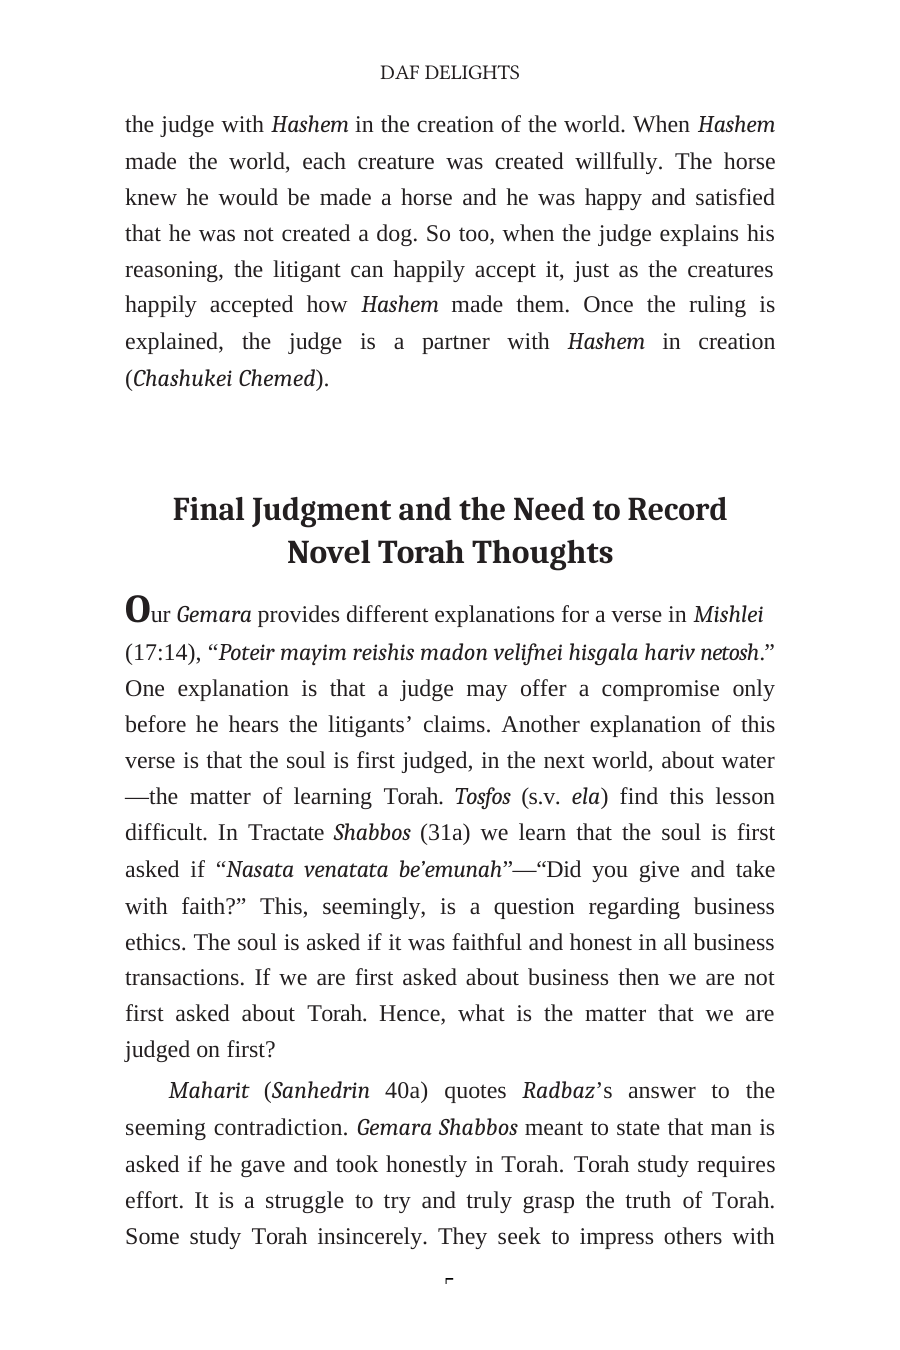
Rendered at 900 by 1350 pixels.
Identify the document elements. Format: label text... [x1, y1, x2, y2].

subtitle Final Judgment and the Need to Record Novel Torah Thoughts [163, 491, 737, 572]
text Our Gemara provides different explanations for a verse in Mishlei [125, 587, 787, 633]
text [125, 1076, 776, 1250]
text DAF DELIGHTS [163, 61, 737, 84]
text (17:14), “Poteir mayim reishis madon velifnei hisgala hariv netosh.” One explanation is that a judge may offer a compromise only before he hears the litigants’ claims. Another explanation of this verse is that the soul is first judged, in the next world, about water—the matter of learning Torah. Tosfos (s.v. ela) find this lesson difficult. In Tractate Shabbos (31a) we learn that the soul is first asked if “Nasata venatata be’emunah”—“Did you give and take with faith?” This, seemingly, is a question regarding business ethics. The soul is asked if it was faithful and honest in all business transactions. If we are first asked about business then we are not first asked about Torah. Hence, what is the matter that we are judged on first? [125, 637, 775, 1063]
text the judge with Hashem in the creation of the world. When Hashem made the world, each creature was created willfully. The horse knew he would be made a horse and he was happy and satisfied that he was not created a dog. So too, when the judge explains his reasoning, the litigant can happily accept it, just as the creatures happily accepted how Hashem made them. Once the ruling is explained, the judge is a partner with Hashem in creation (Chashukei Chemed). [125, 111, 775, 392]
